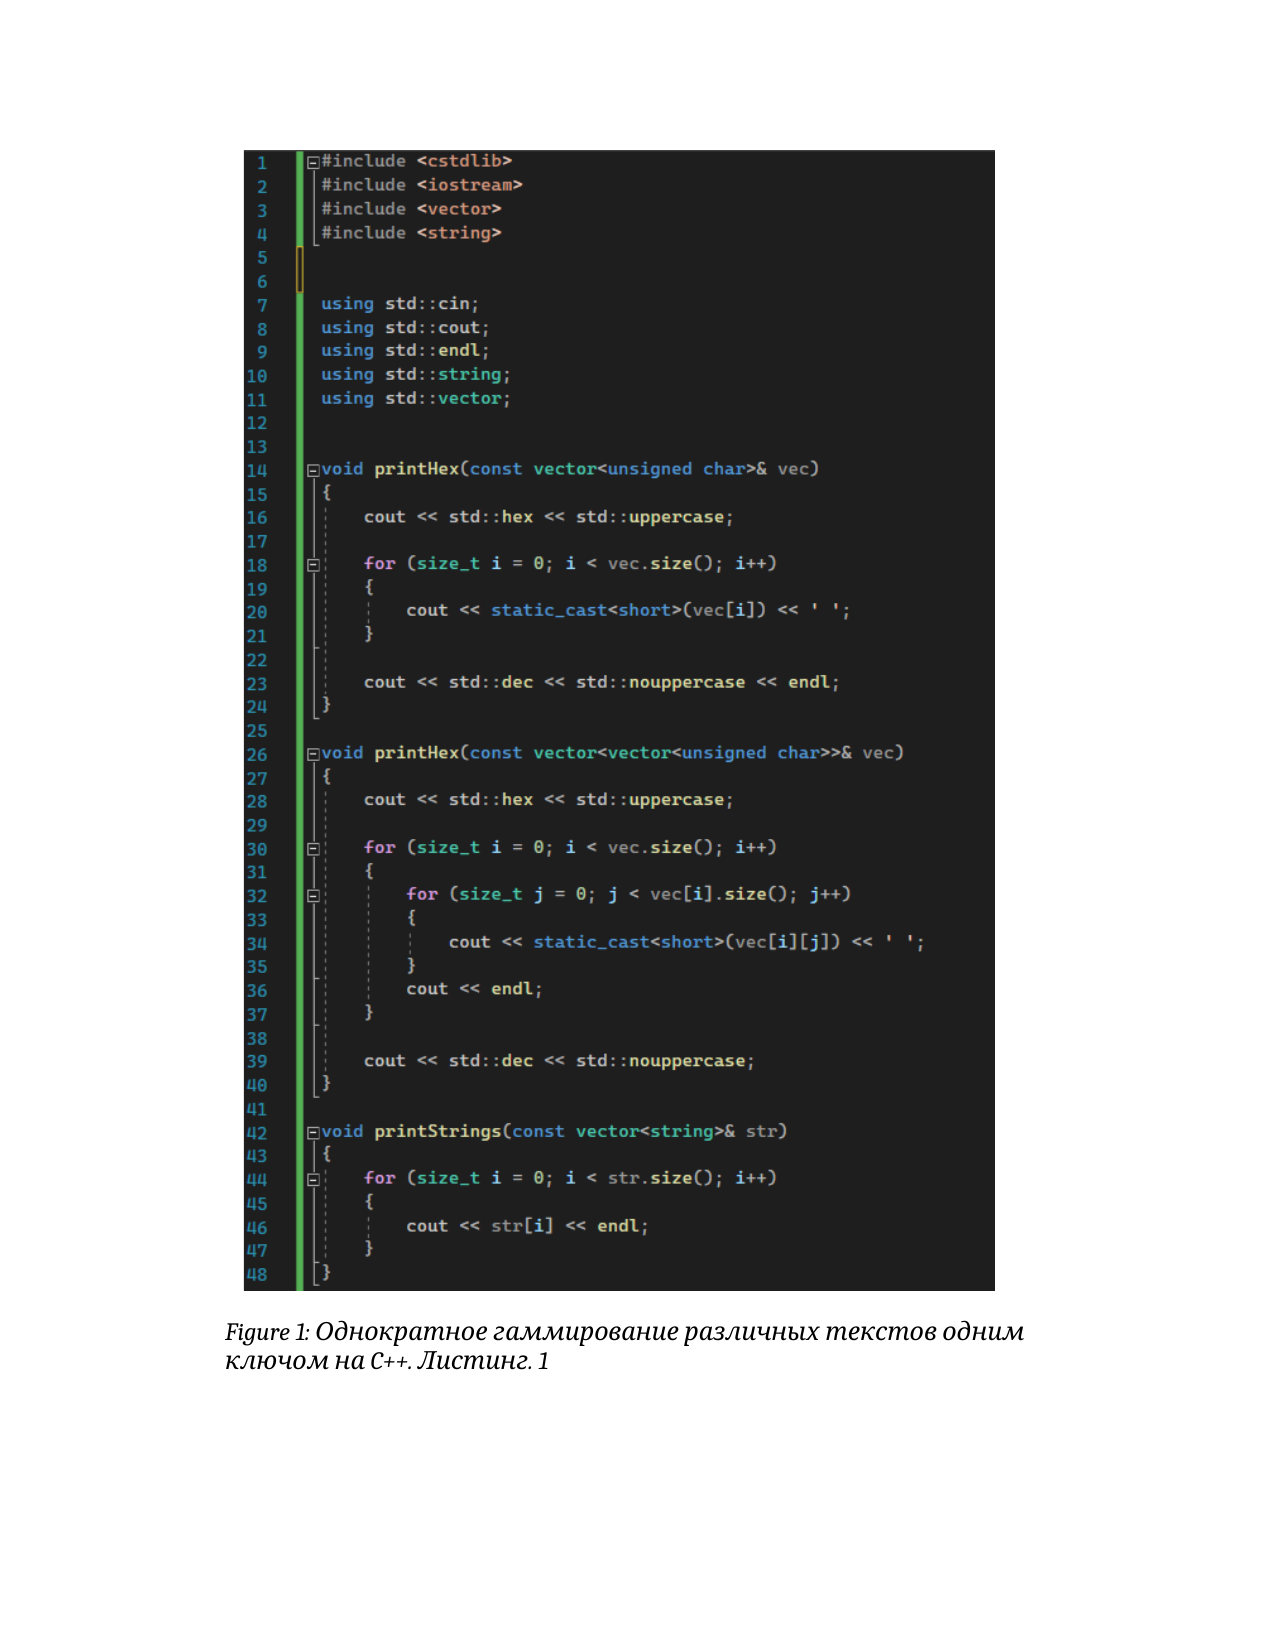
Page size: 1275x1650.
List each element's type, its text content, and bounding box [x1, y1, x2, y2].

picture [243, 150, 995, 1291]
list Figure 1: Однократное гаммирование различных текстов одним ключом на C++. Листинг. 1 [175, 1318, 1125, 1375]
